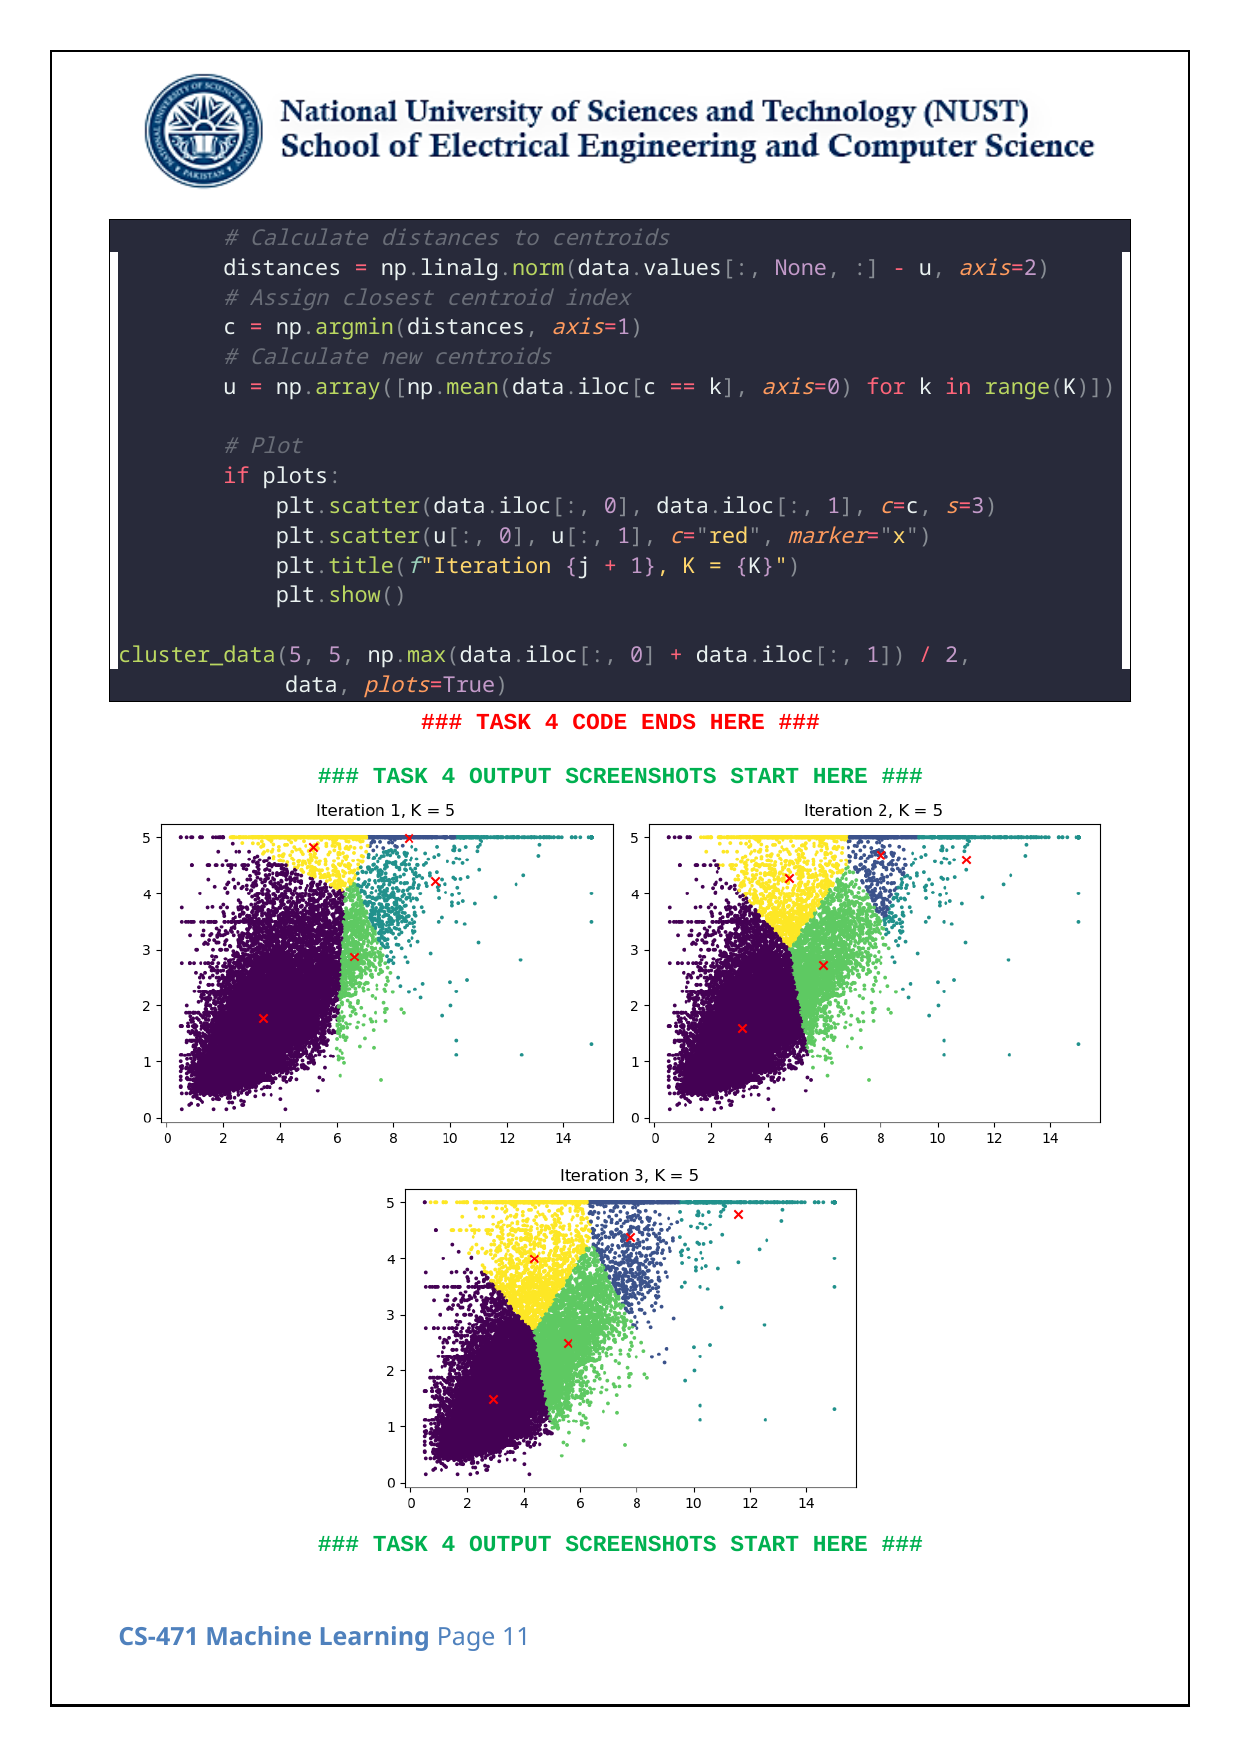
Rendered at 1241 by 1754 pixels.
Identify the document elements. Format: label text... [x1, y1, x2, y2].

text # Plot [118, 430, 1122, 460]
text ### TASK 4 OUTPUT SCREENSHOTS START HERE ### [118, 765, 1122, 791]
text plt.scatter(u[:, 0], u[:, 1], c="red", marker="x") [118, 520, 1122, 549]
text data, plots=True) [110, 666, 1130, 701]
text plt.scatter(data.iloc[:, 0], data.iloc[:, 1], c=c, s=3) [118, 490, 1122, 520]
text if plots: [118, 460, 1122, 490]
text ### TASK 4 CODE ENDS HERE ### [118, 710, 1122, 736]
text cluster_data(5, 5, np.max(data.iloc[:, 0] + data.iloc[:, 1]) / 2, [118, 639, 1122, 666]
picture [132, 68, 1108, 199]
text # Calculate distances to centroids [110, 220, 1130, 252]
text # Assign closest centroid index [118, 281, 1122, 311]
picture [376, 1159, 864, 1520]
text c = np.argmin(distances, axis=1) [118, 311, 1122, 341]
text # Calculate new centroids [118, 341, 1122, 371]
text u = np.array([np.mean(data.iloc[c == k], axis=0) for k in range(K)]) [118, 371, 1122, 401]
text distances = np.linalg.norm(data.values[:, None, :] - u, axis=2) [118, 252, 1122, 281]
text plt.title(f"Iteration {j + 1}, K = {K}") [118, 549, 1122, 579]
text plt.show() [118, 579, 1122, 609]
picture [132, 794, 1108, 1155]
text ### TASK 4 OUTPUT SCREENSHOTS START HERE ### [118, 1532, 1122, 1558]
